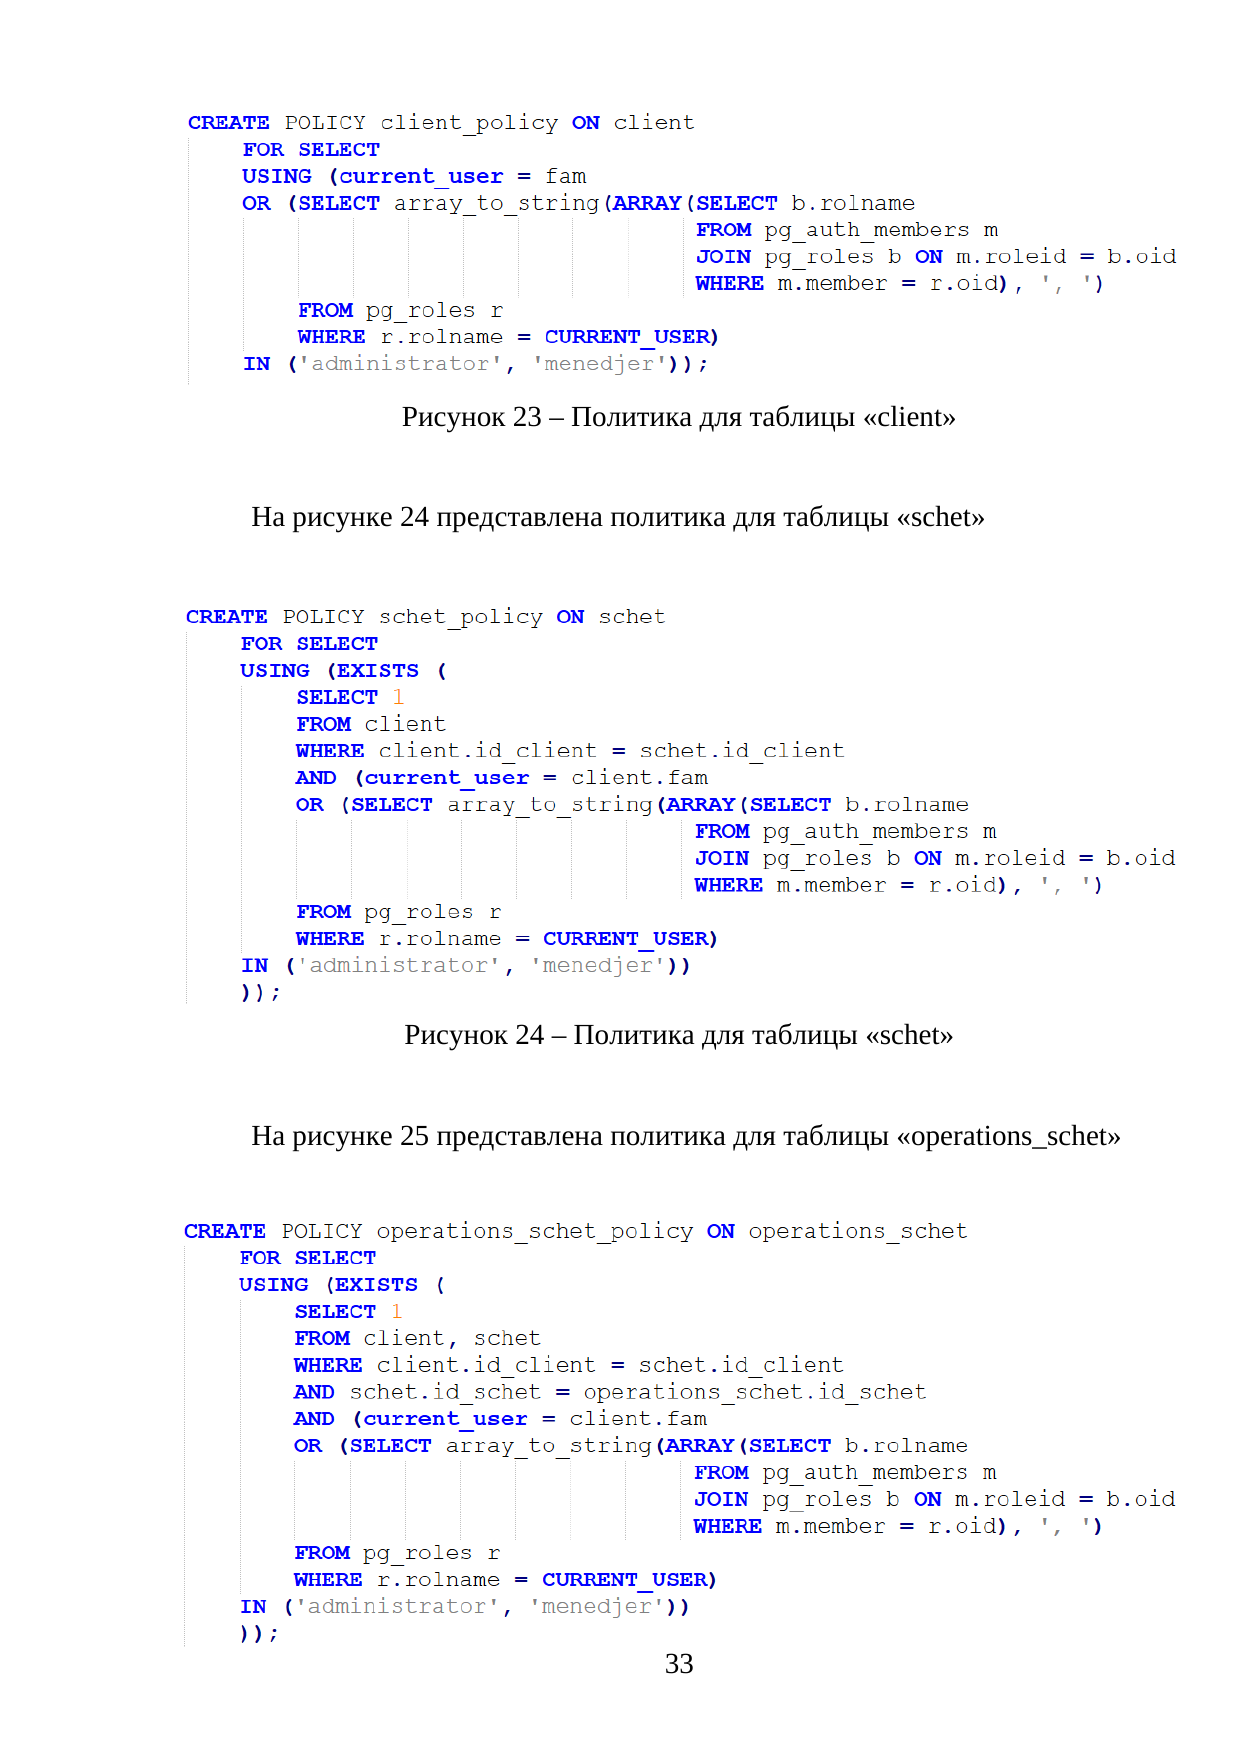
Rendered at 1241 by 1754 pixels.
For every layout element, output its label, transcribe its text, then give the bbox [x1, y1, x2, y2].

text Рисунок 24 – Политика для таблицы «schet» [177, 1017, 1181, 1051]
picture [177, 101, 1182, 385]
text Рисунок 23 – Политика для таблицы «client» [177, 399, 1181, 432]
picture [177, 600, 1182, 1004]
text На рисунке 24 представлена политика для таблицы «schet» [177, 499, 1181, 533]
text На рисунке 25 представлена политика для таблицы «operations_schet» [177, 1118, 1181, 1151]
picture [177, 1218, 1182, 1647]
